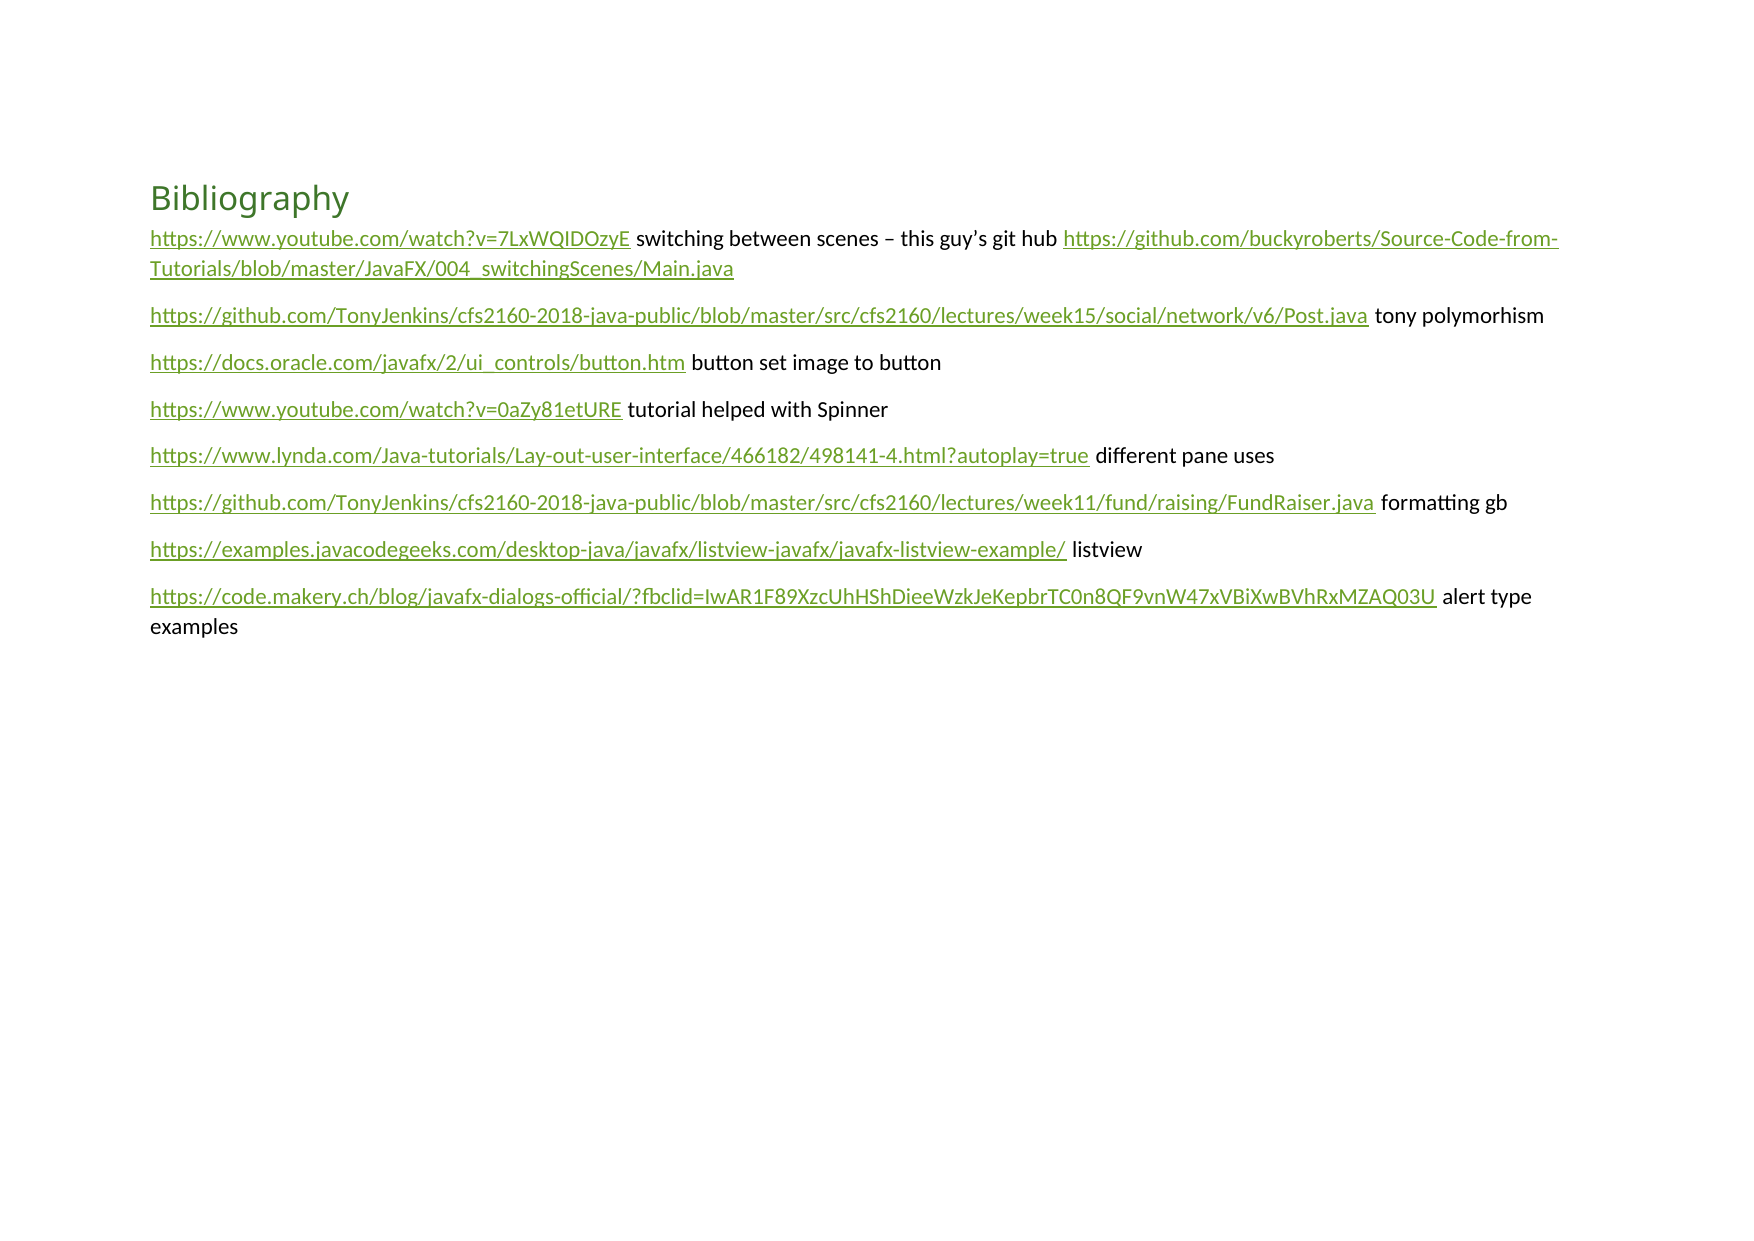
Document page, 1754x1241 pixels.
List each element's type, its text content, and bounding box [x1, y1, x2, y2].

text https://www.youtube.com/watch?v=7LxWQIDOzyE switching between scenes – this guy’s git hub https://github.com/buckyroberts/Source-Code-from-Tutorials/blob/master/JavaFX/004_switchingScenes/Main.java [150, 224, 1604, 282]
text https://www.youtube.com/watch?v=0aZy81etURE tutorial helped with Spinner [150, 395, 1604, 423]
text https://docs.oracle.com/javafx/2/ui_controls/button.htm button set image to button [150, 348, 1604, 376]
text https://github.com/TonyJenkins/cfs2160-2018-java-public/blob/master/src/cfs2160/lectures/week11/fund/raising/FundRaiser.java formatting gb [150, 488, 1604, 517]
text https://code.makery.ch/blog/javafx-dialogs-official/?fbclid=IwAR1F89XzcUhHShDieeWzkJeKepbrTC0n8QF9vnW47xVBiXwBVhRxMZAQ03U alert type examples [150, 582, 1604, 641]
text https://examples.javacodegeeks.com/desktop-java/javafx/listview-javafx/javafx-listview-example/ listview [150, 535, 1604, 563]
text https://github.com/TonyJenkins/cfs2160-2018-java-public/blob/master/src/cfs2160/lectures/week15/social/network/v6/Post.java tony polymorhism [150, 301, 1604, 329]
text https://www.lynda.com/Java-tutorials/Lay-out-user-interface/466182/498141-4.html?autoplay=true different pane uses [150, 442, 1604, 470]
